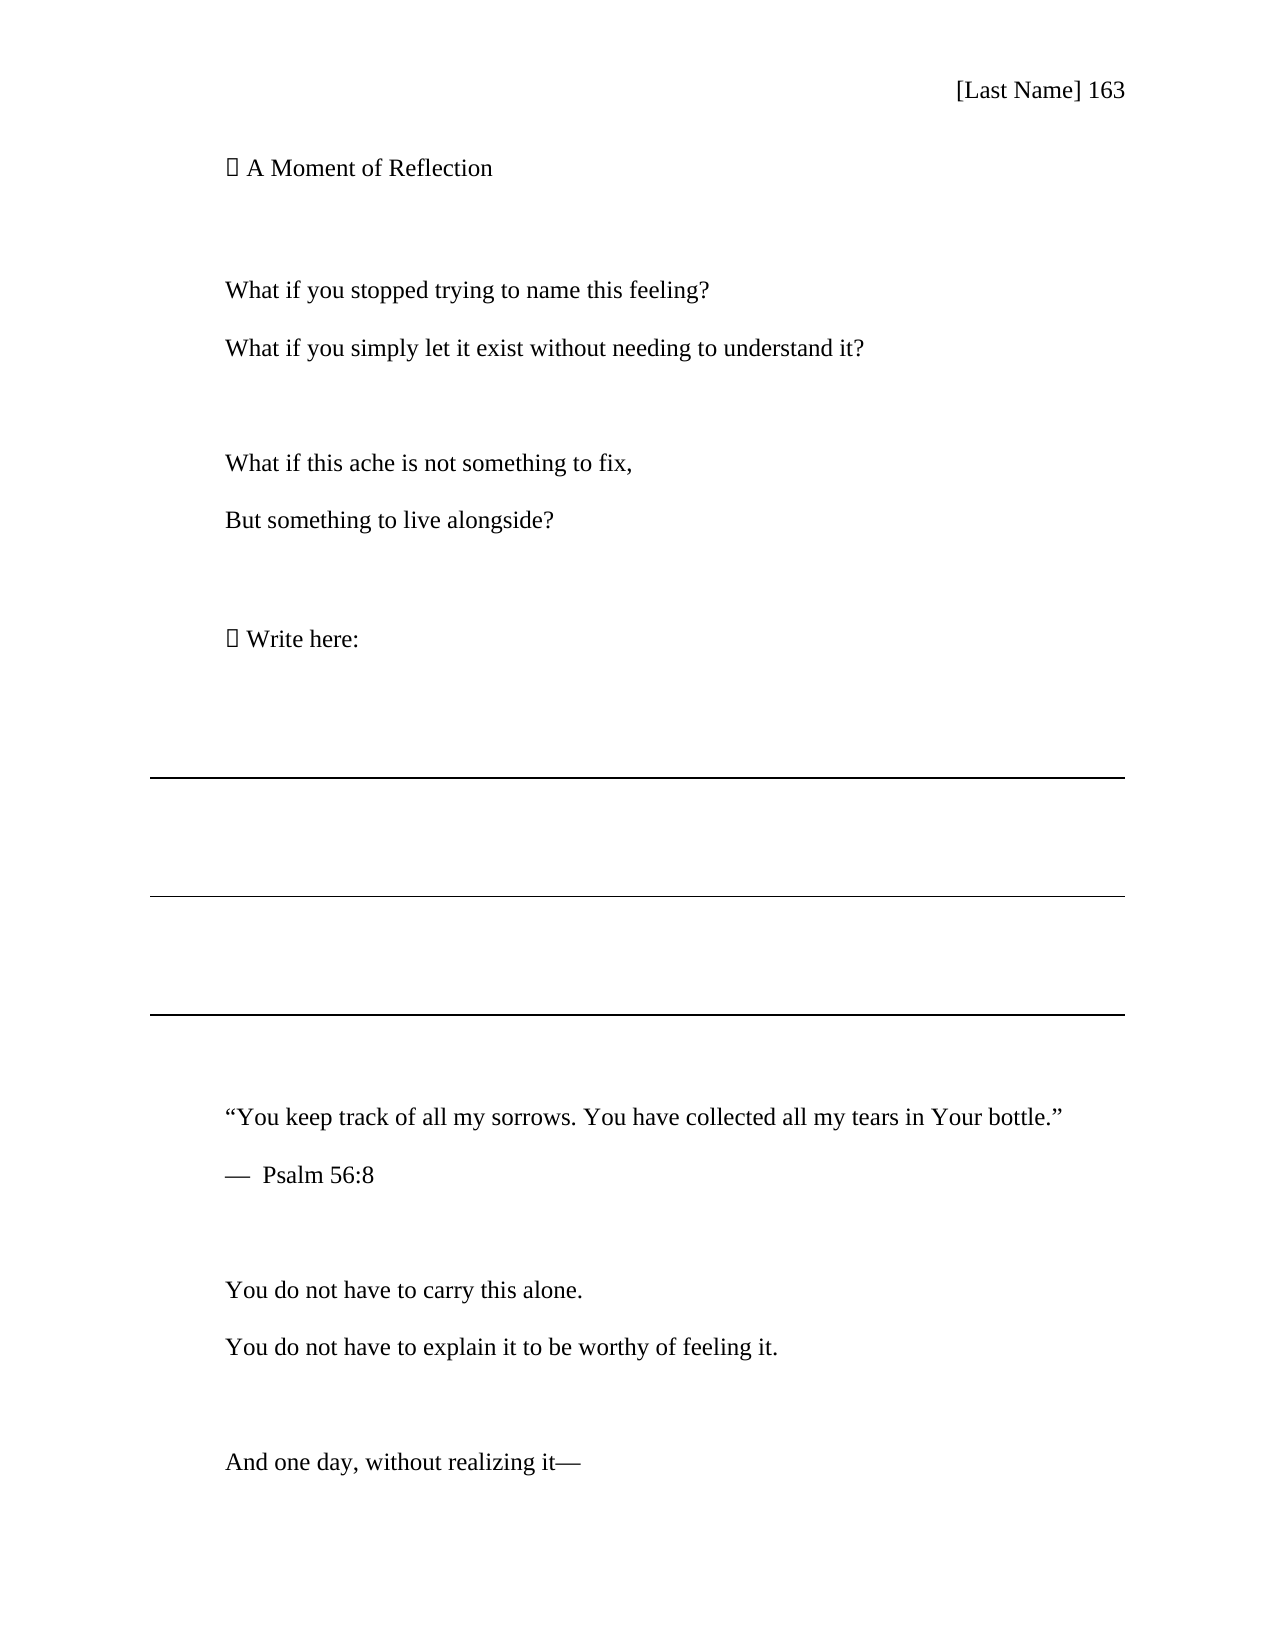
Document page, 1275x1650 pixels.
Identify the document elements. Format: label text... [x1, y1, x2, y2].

text What if you stopped trying to name this feeling? [150, 276, 1125, 304]
list Psalm 56:8 [225, 1160, 1125, 1188]
text And one day, without realizing it— [150, 1447, 1125, 1476]
text But something to live alongside? [150, 506, 1125, 534]
text What if you simply let it exist without needing to understand it? [150, 333, 1125, 362]
text What if this ache is not something to fix, [150, 448, 1125, 477]
text A Moment of Reflection [150, 150, 1125, 184]
text Write here: [150, 621, 1125, 655]
text You do not have to explain it to be worthy of feeling it. [150, 1332, 1125, 1361]
text “You keep track of all my sorrows. You have collected all my tears in Your bottle.” [150, 1102, 1125, 1131]
text You do not have to carry this alone. [150, 1275, 1125, 1303]
